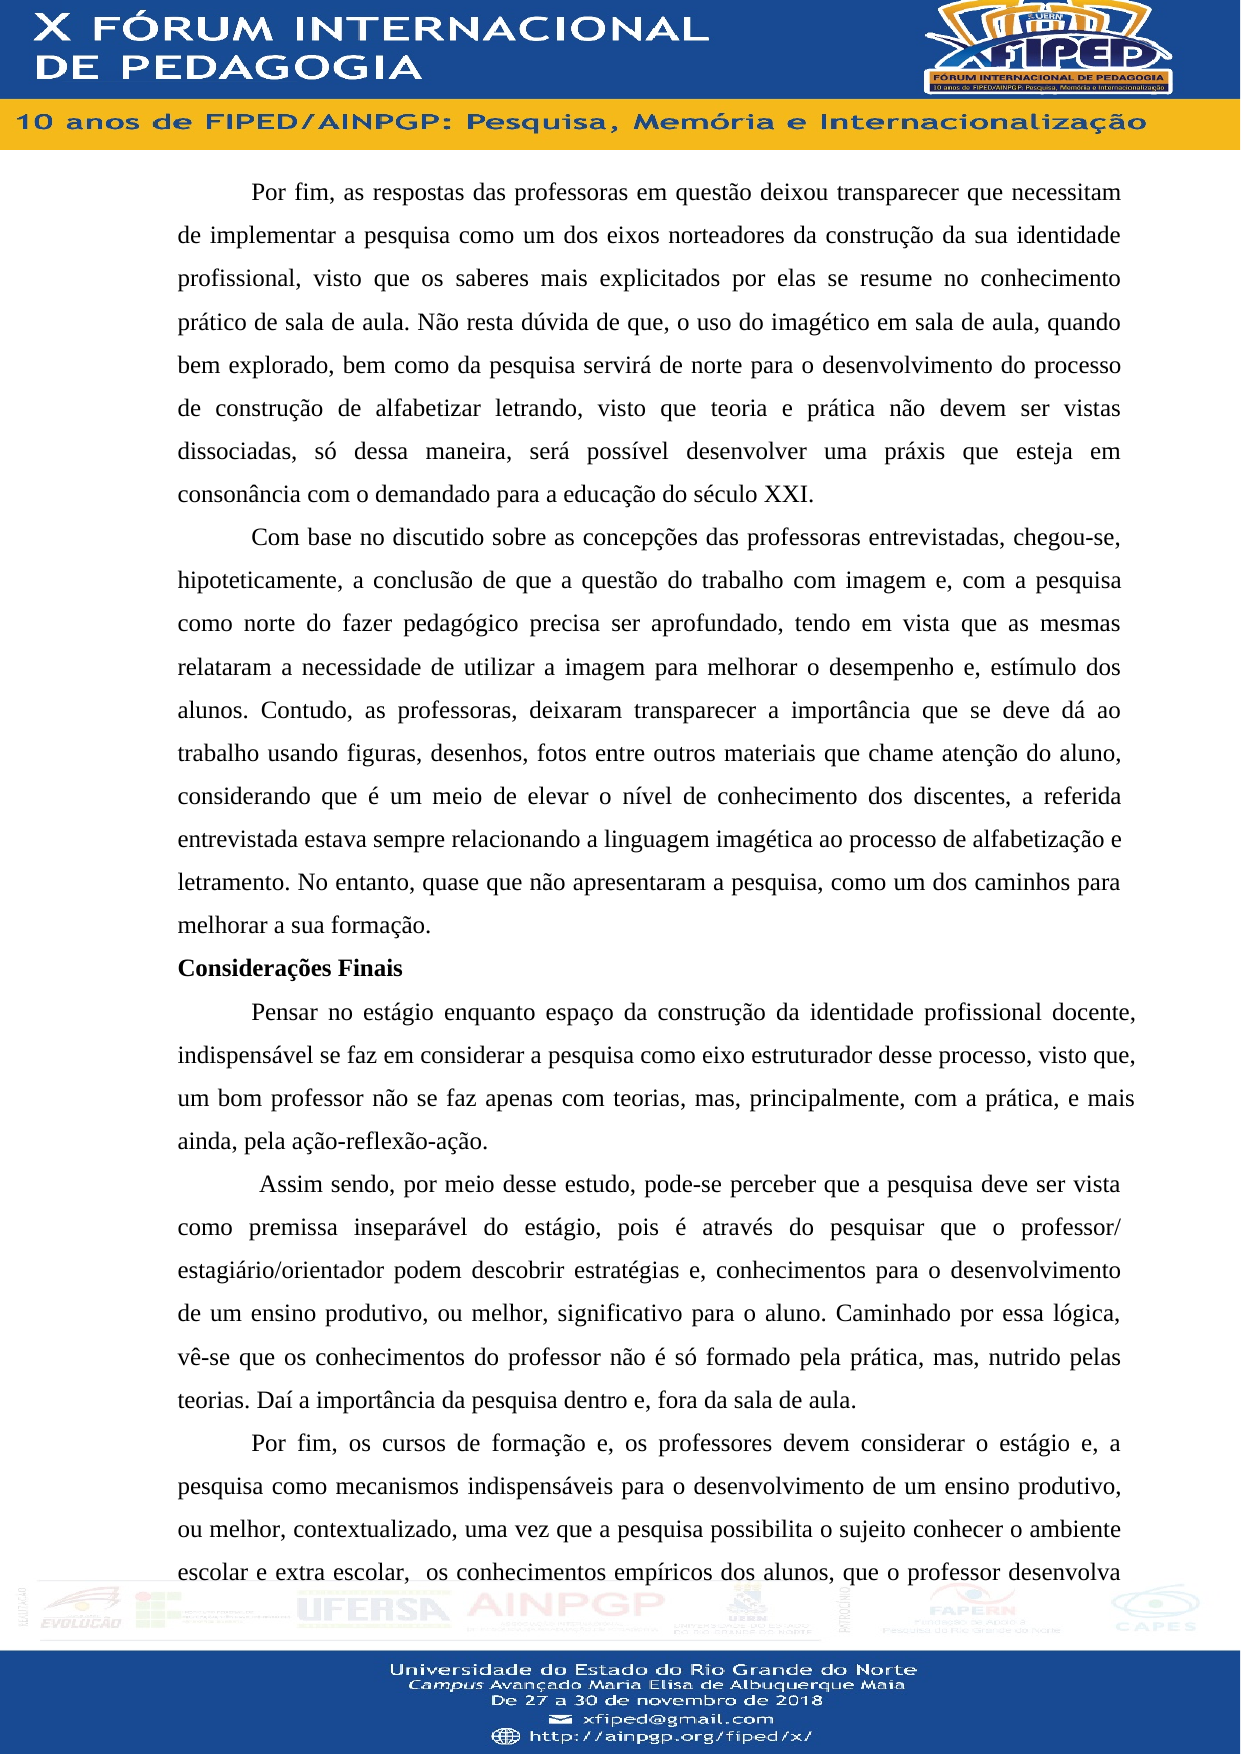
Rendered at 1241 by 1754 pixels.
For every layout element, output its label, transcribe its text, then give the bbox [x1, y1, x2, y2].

text Pensar no estágio enquanto espaço da construção da identidade profissional docente, indispensável se faz em considerar a pesquisa como eixo estruturador desse processo, visto que, um bom professor não se faz apenas com teorias, mas, principalmente, com a prática, e mais ainda, pela ação-reflexão-ação. [177, 997, 1137, 1155]
text Assim sendo, por meio desse estudo, pode-se perceber que a pesquisa deve ser vista como premissa inseparável do estágio, pois é através do pesquisar que o professor/ estagiário/orientador podem descobrir estratégias e, conhecimentos para o desenvolvimento de um ensino produtivo, ou melhor, significativo para o aluno. Caminhado por essa lógica, vê-se que os conhecimentos do professor não é só formado pela prática, mas, nutrido pelas teorias. Daí a importância da pesquisa dentro e, fora da sala de aula. [177, 1169, 1122, 1413]
text Com base no discutido sobre as concepções das professoras entrevistadas, chegou-se, hipoteticamente, a conclusão de que a questão do trabalho com imagem e, com a pesquisa como norte do fazer pedagógico precisa ser aprofundado, tendo em vista que as mesmas relataram a necessidade de utilizar a imagem para melhorar o desempenho e, estímulo dos alunos. Contudo, as professoras, deixaram transparecer a importância que se deve dá ao trabalho usando figuras, desenhos, fotos entre outros materiais que chame atenção do aluno, considerando que é um meio de elevar o nível de conhecimento dos discentes, a referida entrevistada estava sempre relacionando a linguagem imagética ao processo de alfabetização e letramento. No entanto, quase que não apresentaram a pesquisa, como um dos caminhos para melhorar a sua formação. [177, 522, 1122, 939]
text Por fim, as respostas das professoras em questão deixou transparecer que necessitam de implementar a pesquisa como um dos eixos norteadores da construção da sua identidade profissional, visto que os saberes mais explicitados por elas se resume no conhecimento prático de sala de aula. Não resta dúvida de que, o uso do imagético em sala de aula, quando bem explorado, bem como da pesquisa servirá de norte para o desenvolvimento do processo de construção de alfabetizar letrando, visto que teoria e prática não devem ser vistas dissociadas, só dessa maneira, será possível desenvolver uma práxis que esteja em consonância com o demandado para a educação do século XXI. [177, 177, 1122, 508]
text Considerações Finais [177, 953, 1137, 982]
picture [0, 0, 1241, 150]
picture [0, 1565, 1241, 1754]
